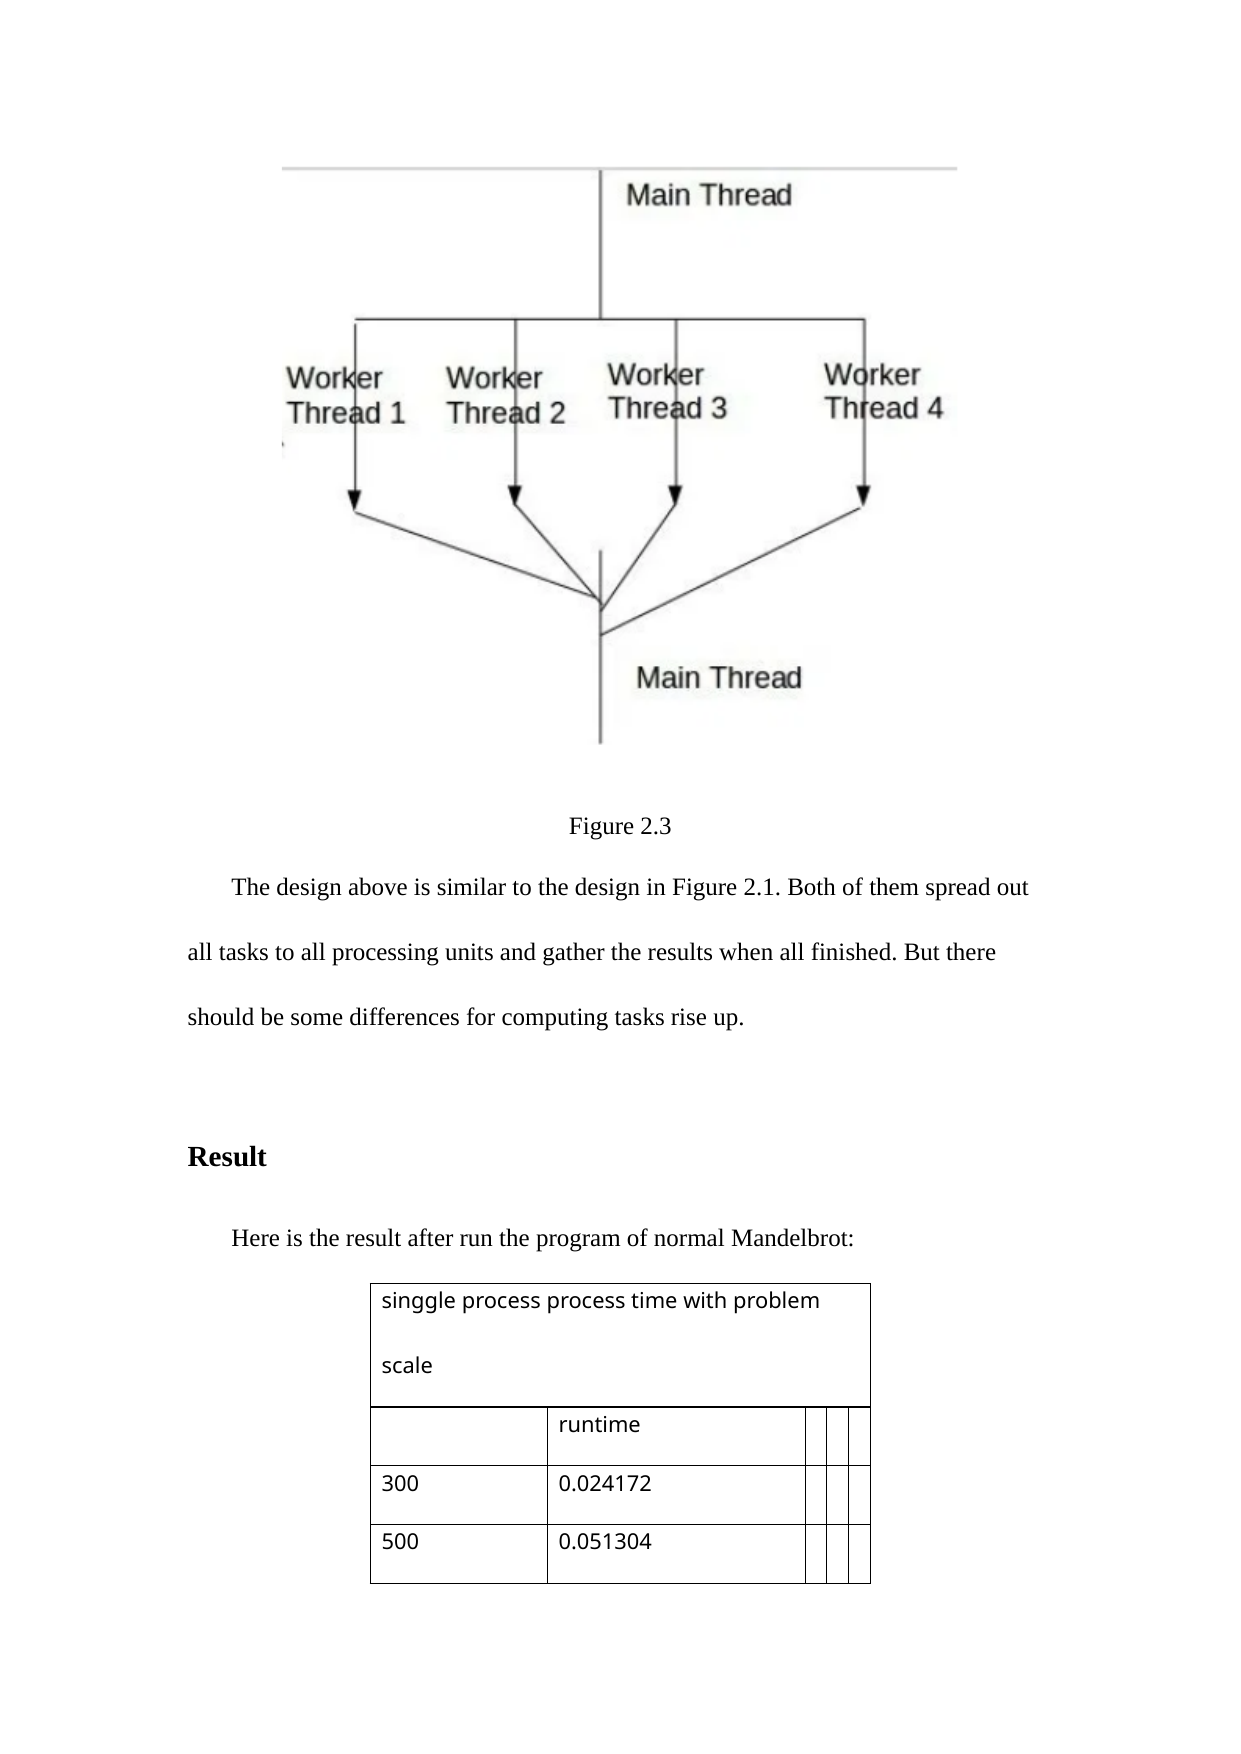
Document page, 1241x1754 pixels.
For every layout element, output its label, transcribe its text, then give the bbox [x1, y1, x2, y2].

table_cell 0.024172 [548, 1466, 805, 1524]
table_cell [806, 1466, 826, 1524]
table_cell [849, 1525, 870, 1582]
text Result [187, 1123, 1053, 1188]
text The design above is similar to the design in Figure 2.1. Both of them spread out all tasks to all processing units and gather the results when all finished. But there should be some differences for computing tasks rise up. [187, 871, 1053, 1033]
table_header singgle process process time with problem scale [371, 1284, 870, 1406]
table_cell [827, 1466, 848, 1524]
table_cell 300 [371, 1466, 547, 1524]
table_cell [827, 1408, 848, 1465]
table_cell runtime [548, 1408, 805, 1465]
picture [281, 162, 959, 748]
table_cell [806, 1525, 826, 1582]
table_cell [827, 1525, 848, 1582]
table_cell [849, 1466, 870, 1524]
table_cell [849, 1408, 870, 1465]
table_cell [371, 1408, 547, 1465]
text Figure 2.3 [187, 809, 1053, 842]
table_cell 500 [371, 1525, 547, 1582]
table_cell 0.051304 [548, 1525, 805, 1582]
text Here is the result after run the program of normal Mandelbrot: [187, 1222, 1053, 1254]
table_cell [806, 1408, 826, 1465]
